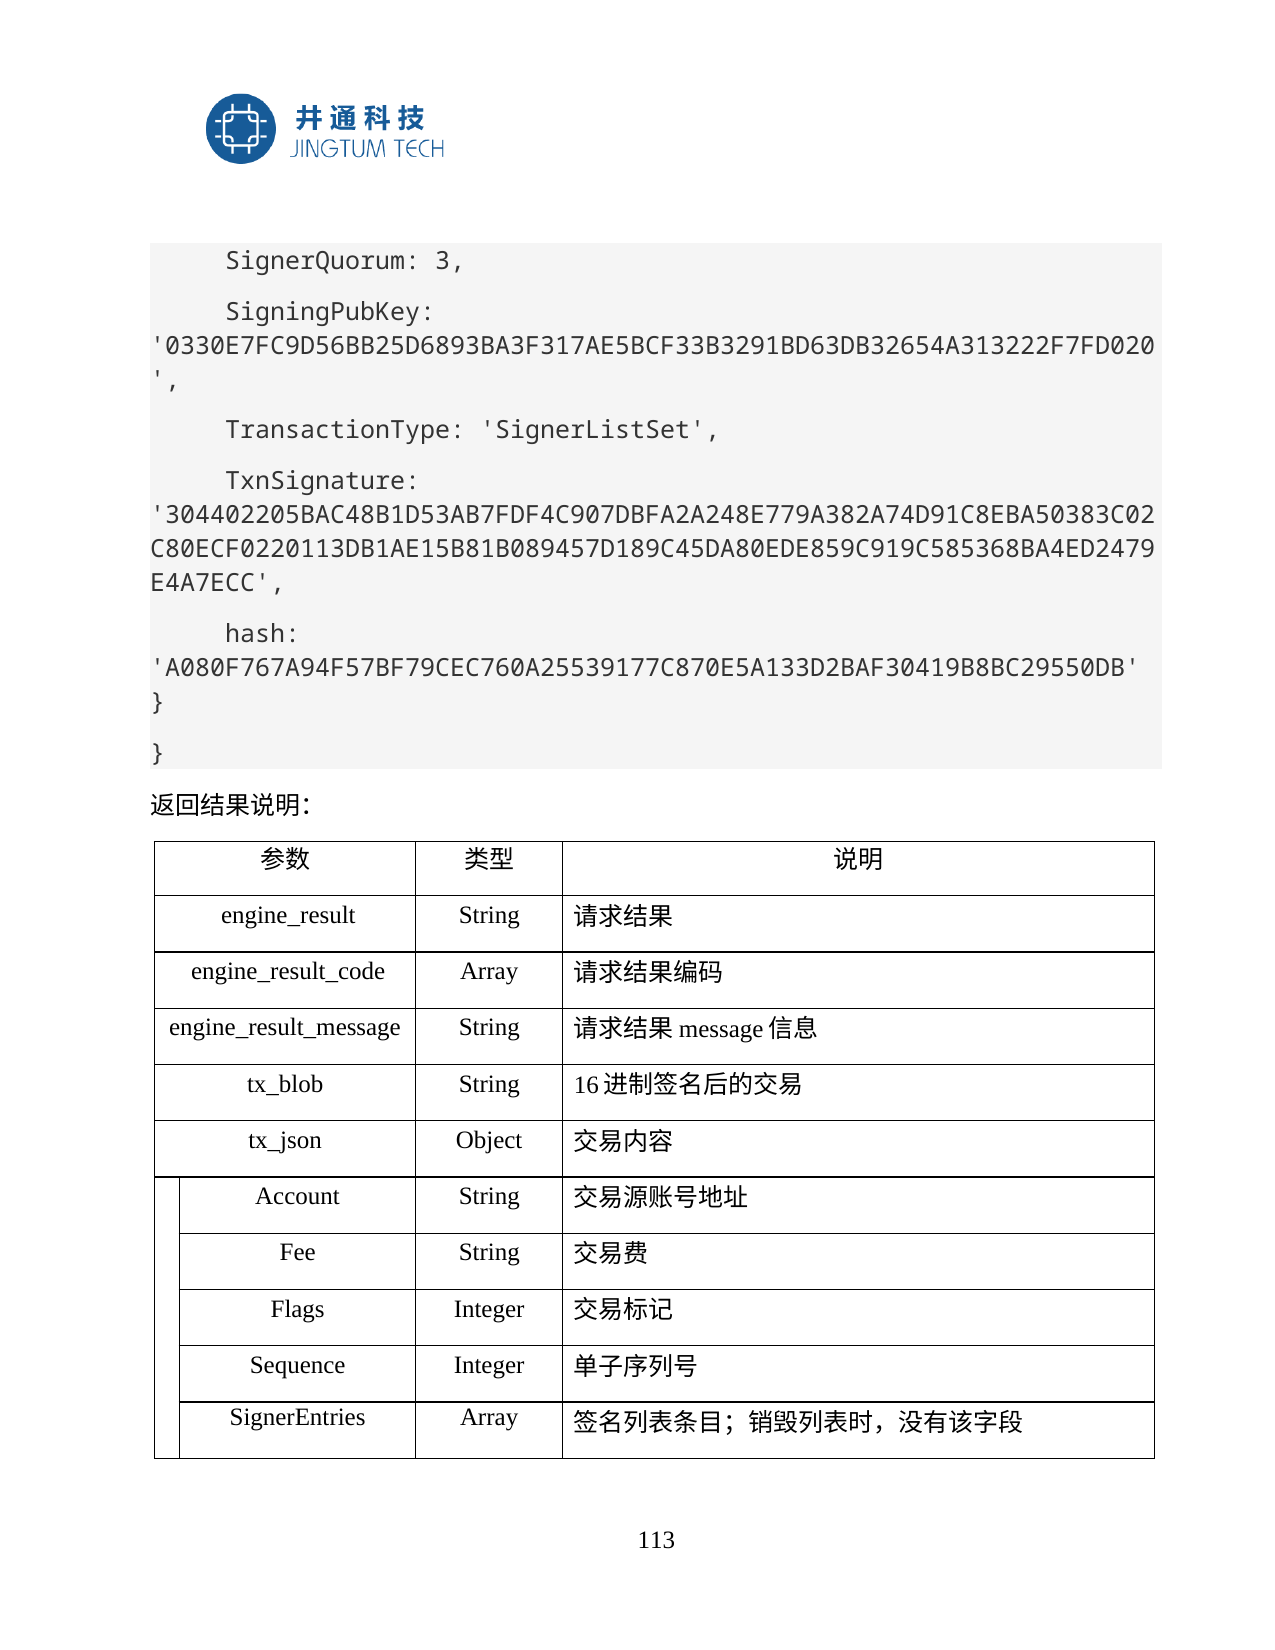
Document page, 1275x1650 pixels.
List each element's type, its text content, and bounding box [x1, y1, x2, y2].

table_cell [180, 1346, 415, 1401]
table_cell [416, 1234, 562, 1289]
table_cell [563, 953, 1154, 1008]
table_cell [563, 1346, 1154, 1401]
text 返回结果说明： [150, 785, 1162, 822]
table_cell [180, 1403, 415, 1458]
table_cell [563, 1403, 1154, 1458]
text } [150, 735, 1162, 769]
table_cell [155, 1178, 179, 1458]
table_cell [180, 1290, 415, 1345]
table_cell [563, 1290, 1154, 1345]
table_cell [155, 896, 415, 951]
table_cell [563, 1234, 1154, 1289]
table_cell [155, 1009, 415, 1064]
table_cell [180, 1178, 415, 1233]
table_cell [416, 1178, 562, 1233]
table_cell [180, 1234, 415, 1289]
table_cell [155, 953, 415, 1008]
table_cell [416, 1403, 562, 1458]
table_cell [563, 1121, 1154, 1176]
text TransactionType: 'SignerListSet', [150, 412, 1162, 446]
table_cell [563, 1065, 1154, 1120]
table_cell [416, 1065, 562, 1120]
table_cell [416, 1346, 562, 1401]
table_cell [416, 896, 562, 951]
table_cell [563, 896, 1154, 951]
picture [180, 71, 463, 186]
text TxnSignature: '304402205BAC48B1D53AB7FDF4C907DBFA2A248E779A382A74D91C8EBA50383C02C80ECF0220113DB1AE15B81B089457D189C45DA80EDE859C919C585368BA4ED2479E4A7ECC', [150, 463, 1162, 599]
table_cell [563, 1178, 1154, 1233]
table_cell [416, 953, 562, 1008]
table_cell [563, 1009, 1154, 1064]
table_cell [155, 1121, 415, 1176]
text SigningPubKey: '0330E7FC9D56BB25D6893BA3F317AE5BCF33B3291BD63DB32654A313222F7FD020', [150, 293, 1162, 396]
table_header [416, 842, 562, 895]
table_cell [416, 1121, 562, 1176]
text hash: 'A080F767A94F57BF79CEC760A25539177C870E5A133D2BAF30419B8BC29550DB' } [150, 616, 1162, 718]
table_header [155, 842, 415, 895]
text SignerQuorum: 3, [150, 243, 1162, 277]
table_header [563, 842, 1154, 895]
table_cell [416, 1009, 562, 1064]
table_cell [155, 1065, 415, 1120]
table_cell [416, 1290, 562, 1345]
